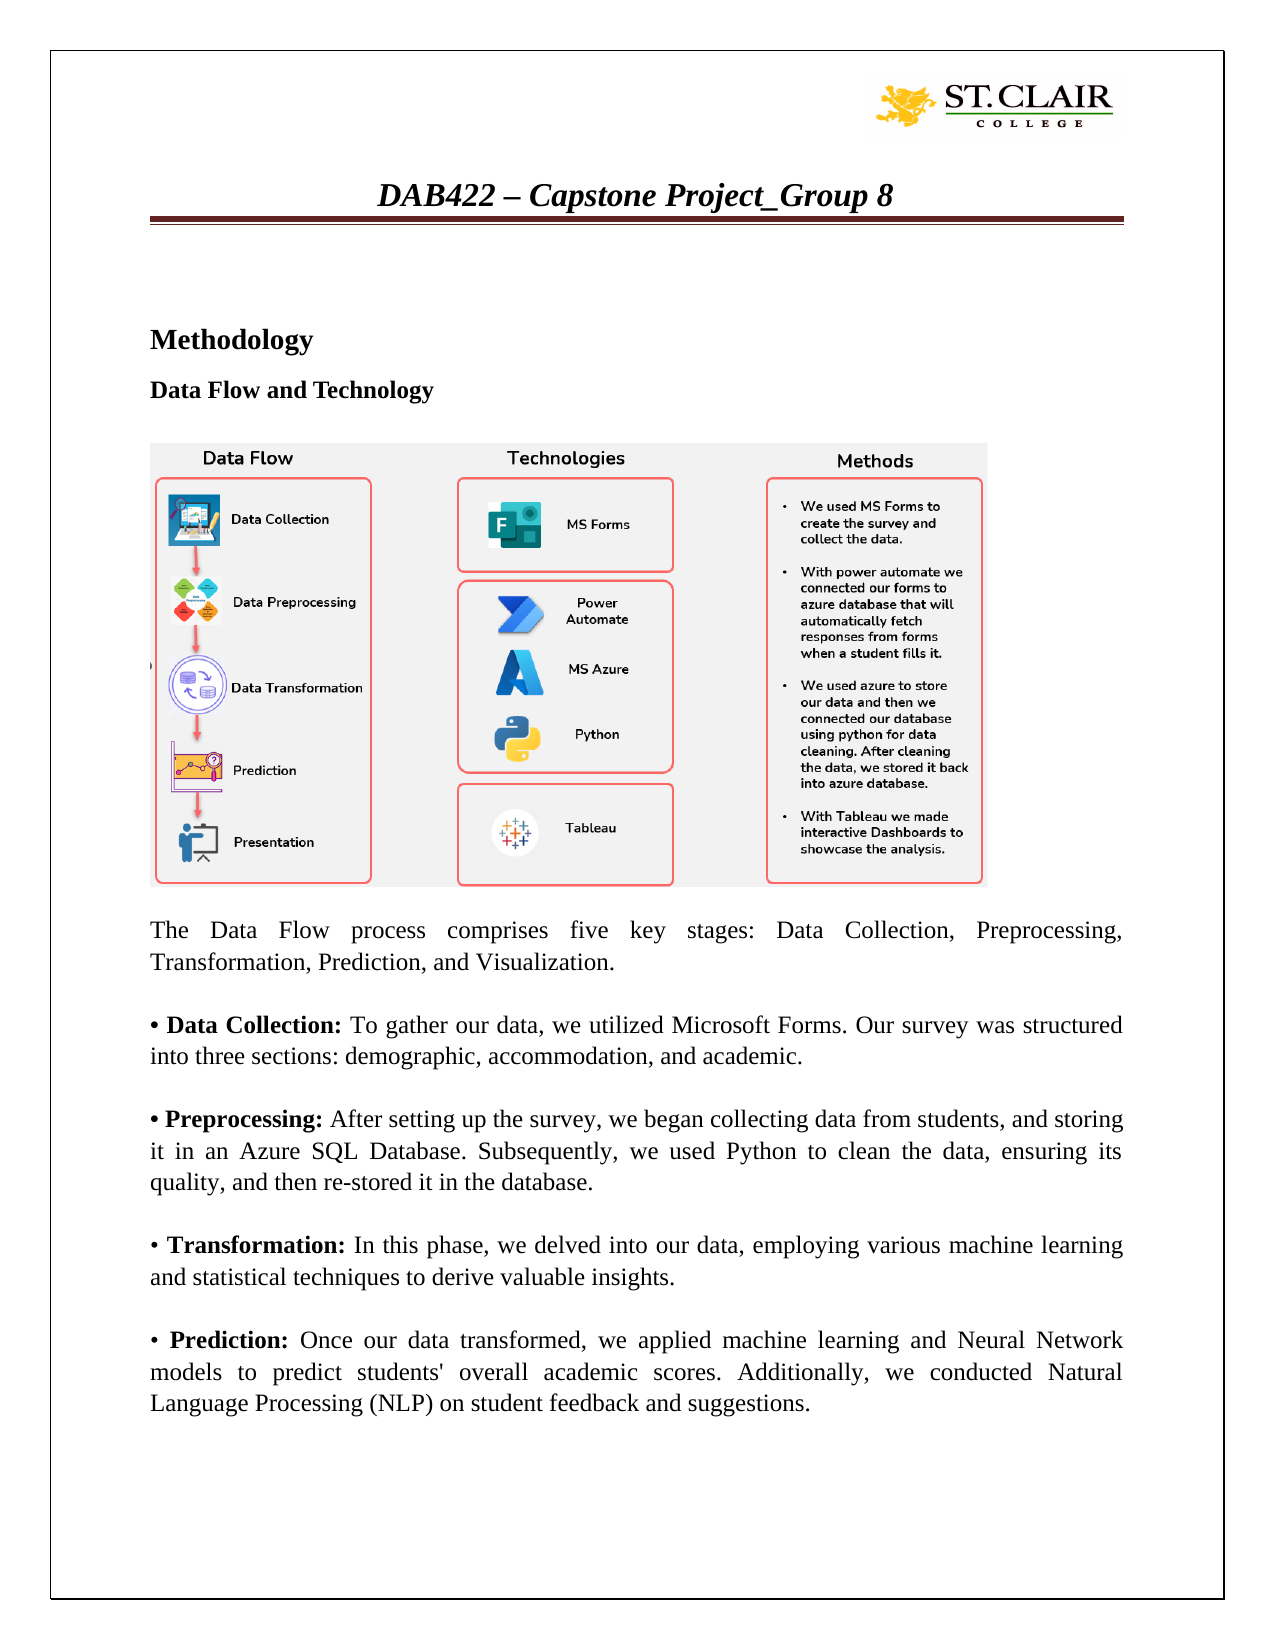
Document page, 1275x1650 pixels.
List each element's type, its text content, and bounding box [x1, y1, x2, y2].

picture [150, 443, 988, 887]
subtitle Data Flow and Technology [150, 375, 1124, 404]
subtitle Methodology [150, 322, 1124, 356]
text • Data Collection: To gather our data, we utilized Microsoft Forms. Our survey was structured into three sections: demographic, accommodation, and academic. [150, 1010, 1124, 1070]
text • Prediction: Once our data transformed, we applied machine learning and Neural Network models to predict students' overall academic scores. Additionally, we conducted Natural Language Processing (NLP) on student feedback and suggestions. [150, 1325, 1124, 1417]
text • Transformation: In this phase, we delved into our data, employing various machine learning and statistical techniques to derive valuable insights. [150, 1231, 1124, 1291]
picture [863, 73, 1124, 138]
text The Data Flow process comprises five key stages: Data Collection, Preprocessing, Transformation, Prediction, and Visualization. [150, 915, 1124, 975]
text • Preprocessing: After setting up the survey, we began collecting data from students, and storing it in an Azure SQL Database. Subsequently, we used Python to clean the data, ensuring its quality, and then re-stored it in the database. [150, 1104, 1124, 1196]
